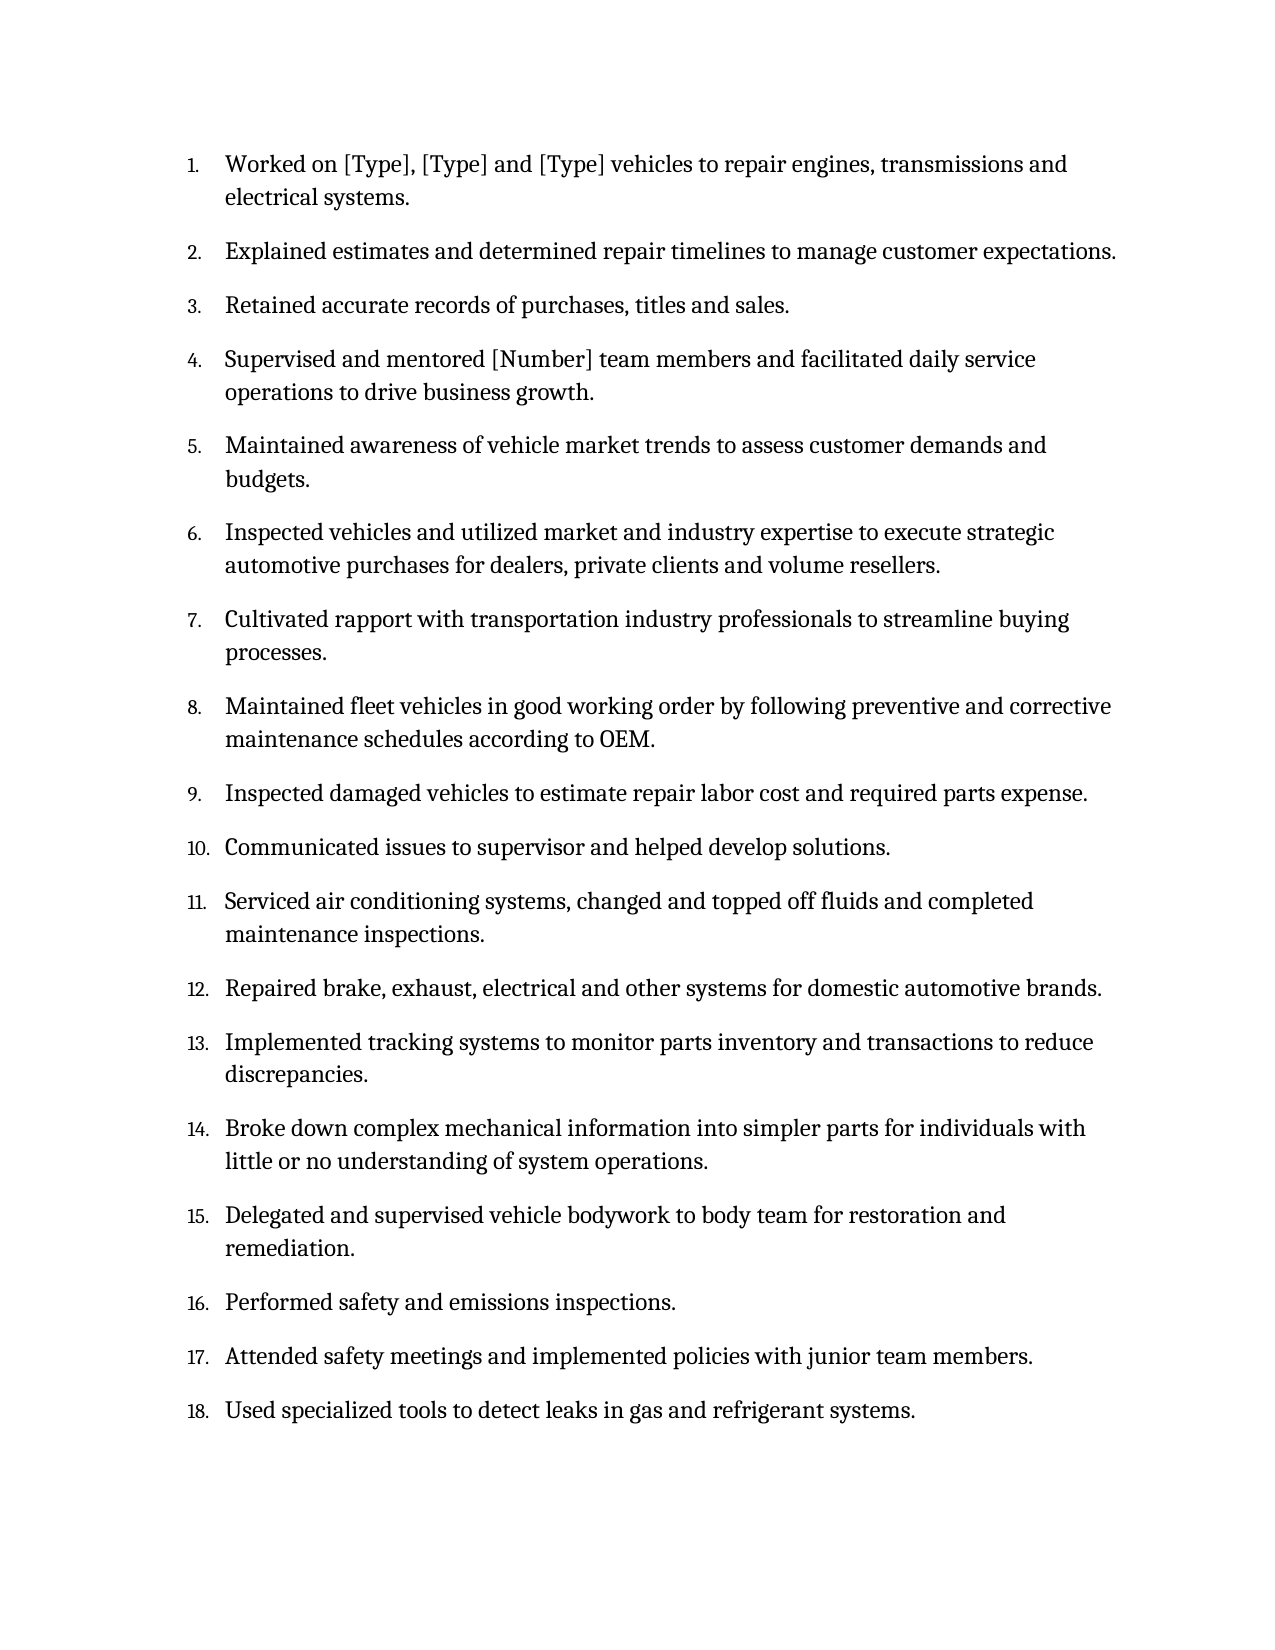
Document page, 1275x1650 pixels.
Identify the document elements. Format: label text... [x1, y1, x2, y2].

list Inspected damaged vehicles to estimate repair labor cost and required parts expense. [187, 779, 1125, 808]
list Serviced air conditioning systems, changed and topped off fluids and completed maintenance inspections. [187, 887, 1125, 948]
list Implemented tracking systems to monitor parts inventory and transactions to reduce discrepancies. [187, 1027, 1125, 1089]
list Used specialized tools to detect leaks in gas and refrigerant systems. [187, 1396, 1125, 1424]
list Attended safety meetings and implemented policies with junior team members. [187, 1342, 1125, 1371]
list Explained estimates and determined repair timelines to manage customer expectations. [187, 237, 1125, 266]
list Supervised and mentored [Number] team members and facilitated daily service operations to drive business growth. [187, 344, 1125, 406]
list Worked on [Type], [Type] and [Type] vehicles to repair engines, transmissions and electrical systems. [187, 150, 1125, 212]
list Cultivated rapport with transportation industry professionals to streamline buying processes. [187, 605, 1125, 667]
list Performed safety and emissions inspections. [187, 1288, 1125, 1317]
list Communicated issues to supervisor and helped develop solutions. [187, 833, 1125, 862]
list Retained accurate records of purchases, titles and sales. [187, 291, 1125, 319]
list Maintained awareness of vehicle market trends to assess customer demands and budgets. [187, 431, 1125, 493]
list Inspected vehicles and utilized market and industry expertise to execute strategic automotive purchases for dealers, private clients and volume resellers. [187, 518, 1125, 580]
list Broke down complex mechanical information into simpler parts for individuals with little or no understanding of system operations. [187, 1114, 1125, 1176]
list Maintained fleet vehicles in good working order by following preventive and corrective maintenance schedules according to OEM. [187, 692, 1125, 754]
list Delegated and supervised vehicle bodywork to body team for restoration and remediation. [187, 1201, 1125, 1263]
list Repaired brake, exhaust, electrical and other systems for domestic automotive brands. [187, 973, 1125, 1002]
